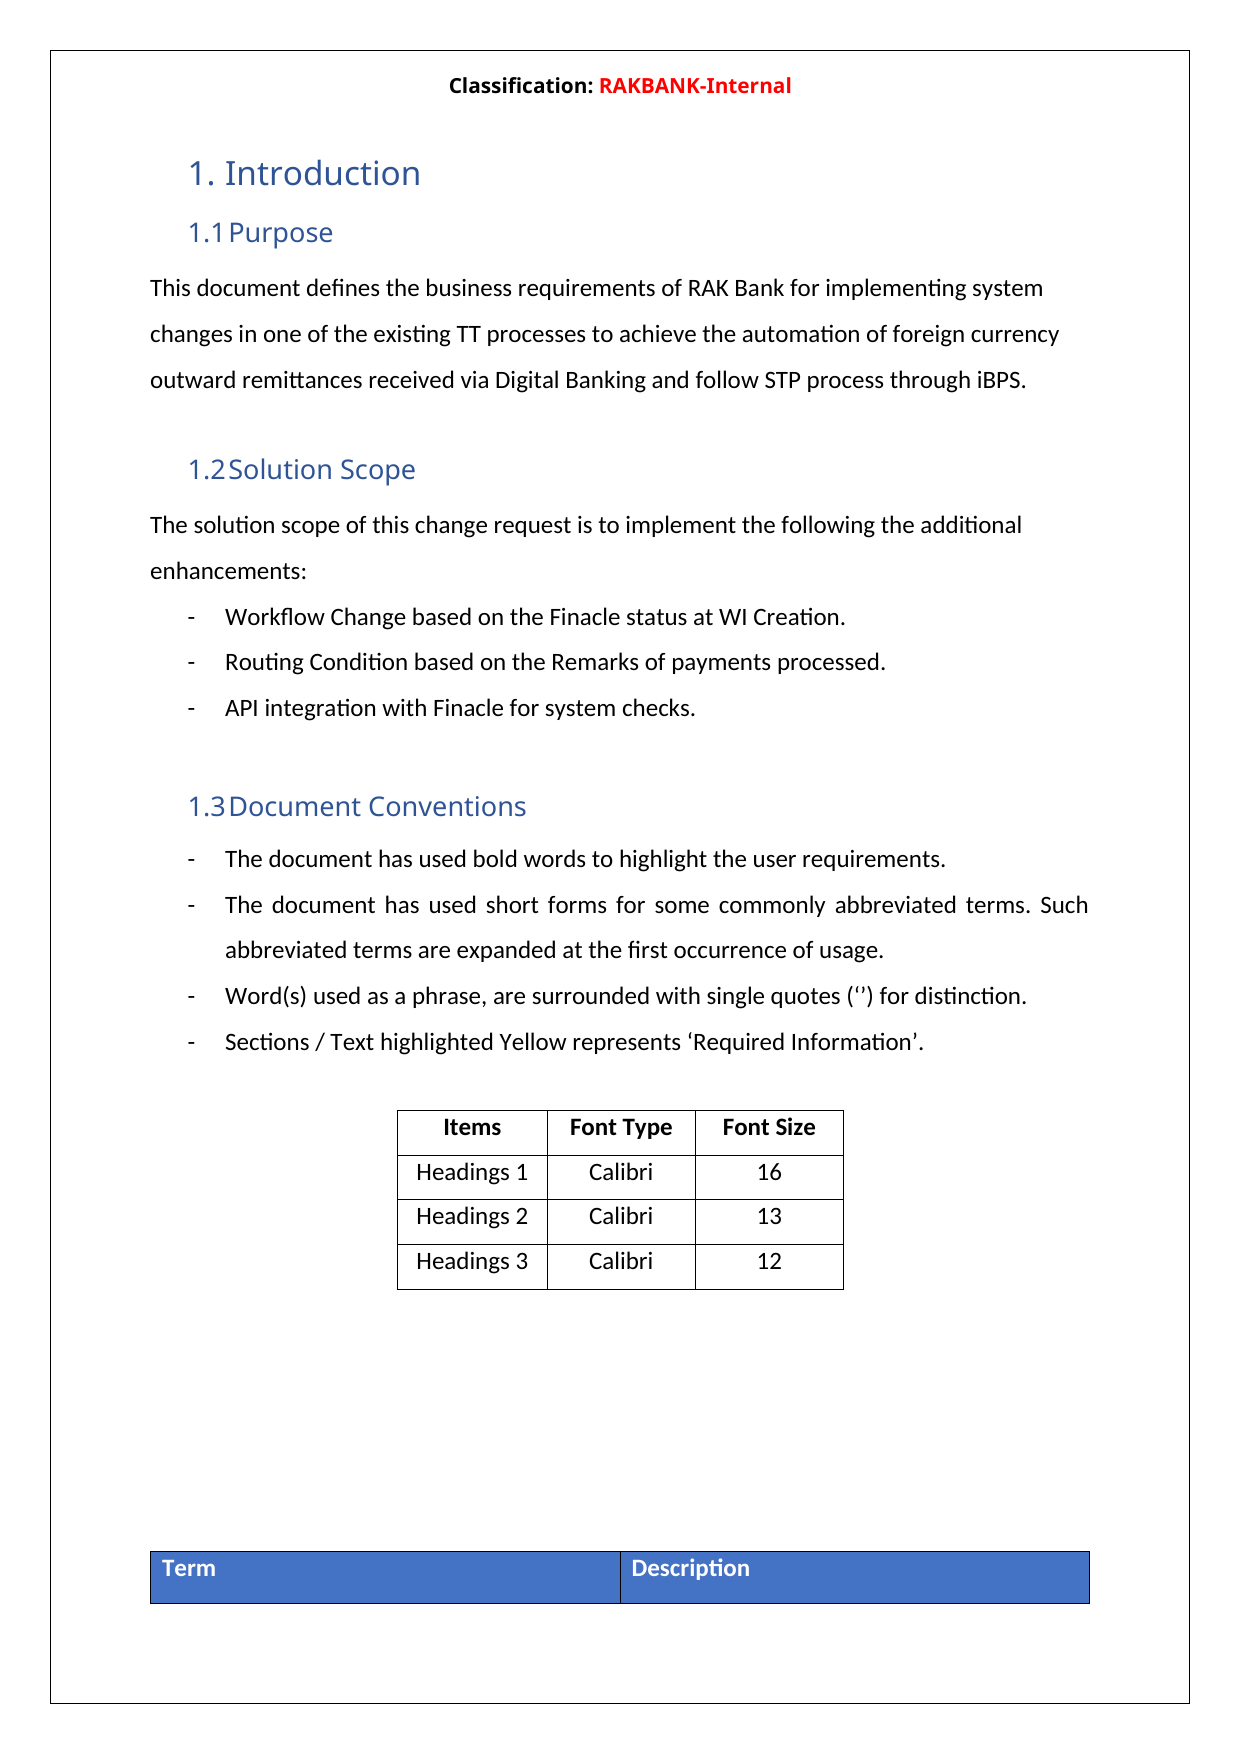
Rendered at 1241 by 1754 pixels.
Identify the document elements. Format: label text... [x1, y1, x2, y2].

table_header Font Type [548, 1111, 695, 1155]
table_cell 12 [696, 1245, 843, 1289]
list Word(s) used as a phrase, are surrounded with single quotes (‘’) for distinction. [187, 980, 1090, 1011]
list Workflow Change based on the Finacle status at WI Creation. [187, 601, 1090, 631]
table_cell 16 [696, 1156, 843, 1199]
table_header Term [151, 1552, 620, 1603]
subtitle Document Conventions [187, 788, 1090, 825]
list Routing Condition based on the Remarks of payments processed. [187, 647, 1090, 677]
list Sections / Text highlighted Yellow represents ‘Required Information’. [187, 1026, 1090, 1057]
list API integration with Finacle for system checks. [187, 692, 1090, 723]
list The document has used short forms for some commonly abbreviated terms. Such abbreviated terms are expanded at the first occurrence of usage. [187, 889, 1090, 965]
table_cell Calibri [548, 1245, 695, 1289]
text This document defines the business requirements of RAK Bank for implementing system changes in one of the existing TT processes to achieve the automation of foreign currency outward remittances received via Digital Banking and follow STP process through iBPS. [150, 272, 1090, 394]
table_cell 13 [696, 1200, 843, 1244]
table_header Description [621, 1552, 1089, 1603]
table_cell Headings 2 [398, 1200, 547, 1244]
subtitle Introduction [187, 150, 1090, 195]
subtitle Solution Scope [187, 459, 1090, 484]
subtitle Purpose [187, 222, 1090, 247]
text The solution scope of this change request is to implement the following the additional enhancements: [150, 509, 1090, 586]
table_header Font Size [696, 1111, 843, 1155]
table_header Items [398, 1111, 547, 1155]
table_cell Calibri [548, 1200, 695, 1244]
table_cell Headings 1 [398, 1156, 547, 1199]
table_cell Calibri [548, 1156, 695, 1199]
table_cell Headings 3 [398, 1245, 547, 1289]
list The document has used bold words to highlight the user requirements. [187, 843, 1090, 874]
